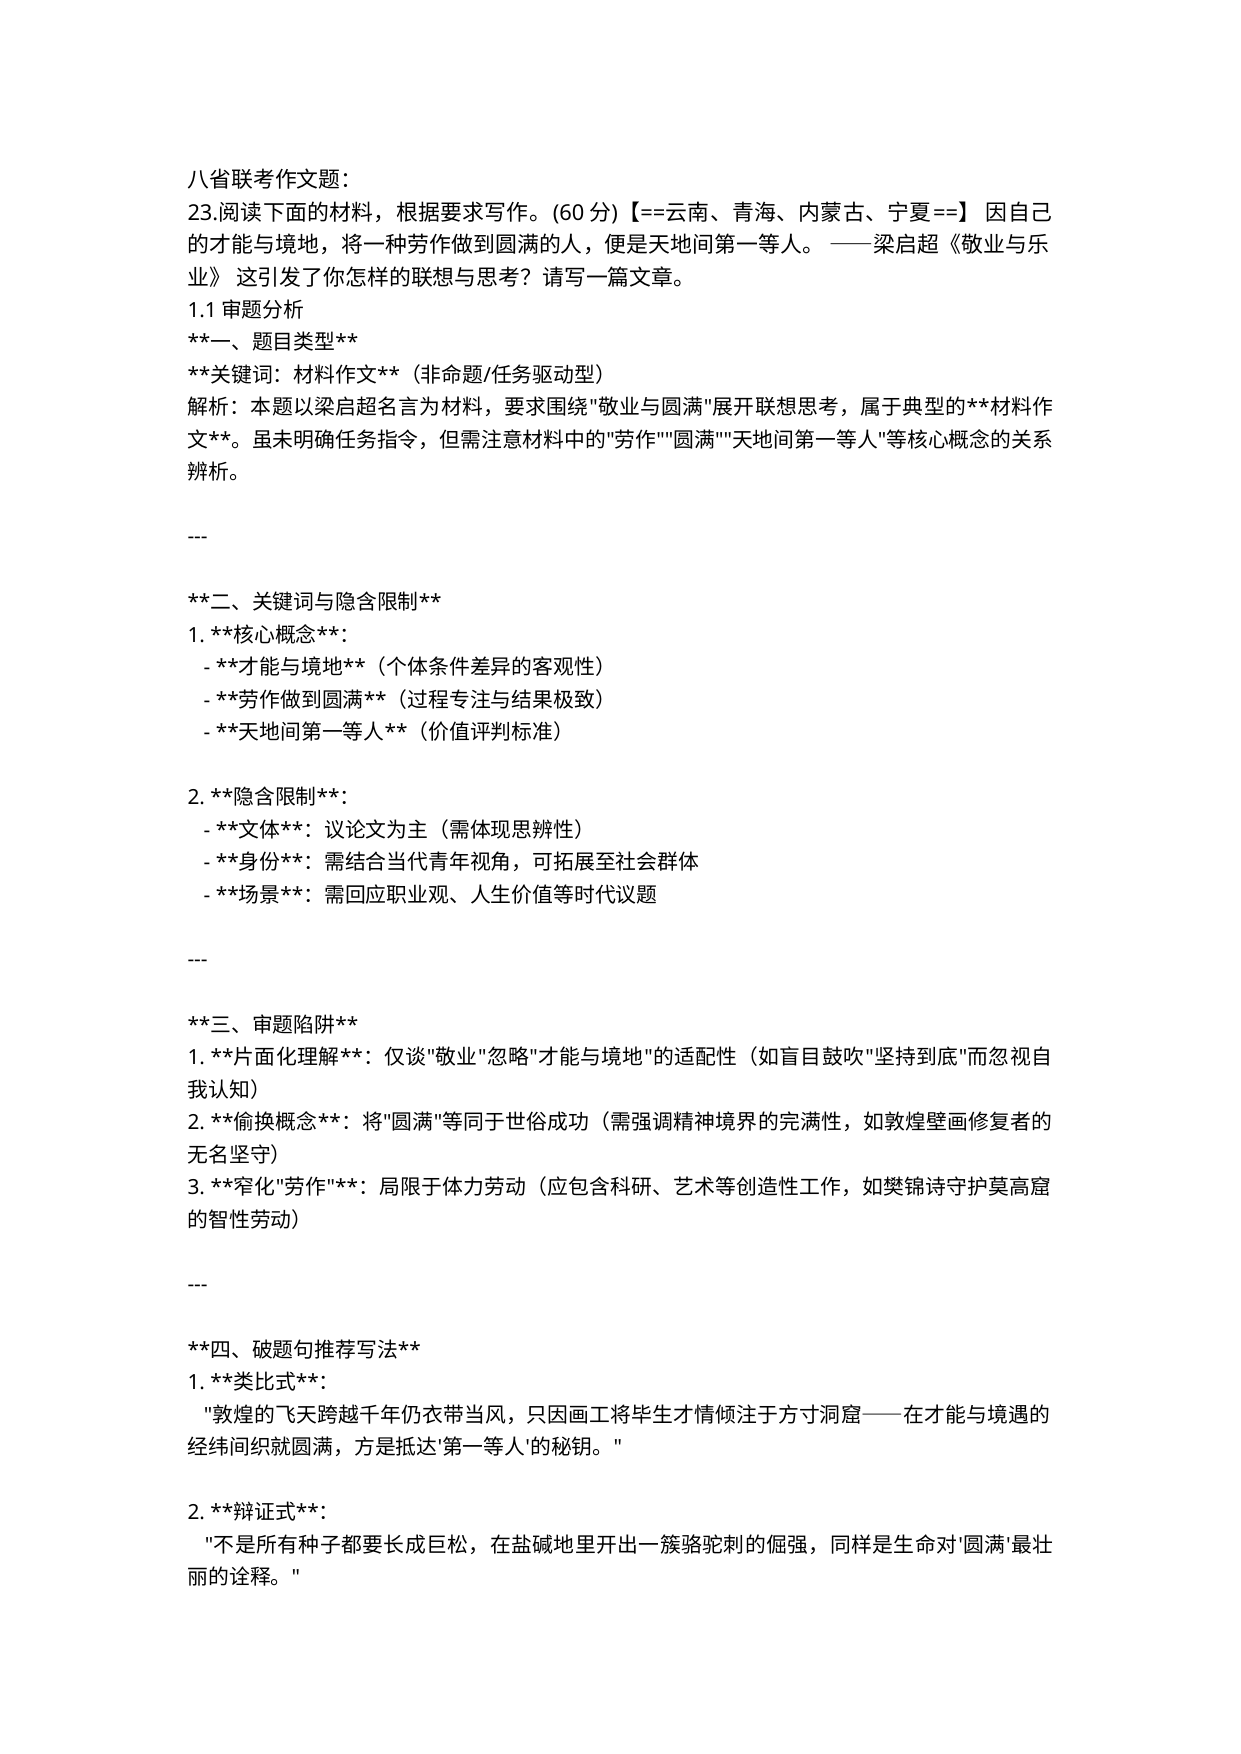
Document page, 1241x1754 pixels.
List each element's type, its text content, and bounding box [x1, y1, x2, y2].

text **三、审题陷阱** [187, 1007, 1053, 1039]
text --- [187, 519, 1053, 552]
text **一、题目类型** [187, 324, 1053, 357]
text 1.1审题分析 [187, 292, 1053, 324]
text - **文体**：议论文为主（需体现思辨性） [187, 812, 1053, 844]
text 1. **核心概念**： [187, 617, 1053, 649]
text - **天地间第一等人**（价值评判标准） [187, 714, 1053, 747]
text - **身份**：需结合当代青年视角，可拓展至社会群体 [187, 844, 1053, 877]
text --- [187, 942, 1053, 974]
text **二、关键词与隐含限制** [187, 584, 1053, 617]
text **四、破题句推荐写法** [187, 1332, 1053, 1364]
text 2. **隐含限制**： [187, 779, 1053, 812]
text 1. **类比式**： [187, 1364, 1053, 1397]
text - **劳作做到圆满**（过程专注与结果极致） [187, 682, 1053, 714]
text 23.阅读下面的材料，根据要求写作。(60分)【==云南、青海、内蒙古、宁夏==】 因自己的才能与境地，将一种劳作做到圆满的人，便是天地间第一等人。 ——梁启超《敬业与乐业》 这引发了你怎样的联想与思考？请写一篇文章。 [187, 194, 1053, 292]
text - **场景**：需回应职业观、人生价值等时代议题 [187, 877, 1053, 909]
text 3. **窄化"劳作"**：局限于体力劳动（应包含科研、艺术等创造性工作，如樊锦诗守护莫高窟的智性劳动） [187, 1169, 1053, 1234]
text 八省联考作文题： [187, 162, 1053, 194]
text - **才能与境地**（个体条件差异的客观性） [187, 649, 1053, 682]
text 解析：本题以梁启超名言为材料，要求围绕"敬业与圆满"展开联想思考，属于典型的**材料作文**。虽未明确任务指令，但需注意材料中的"劳作""圆满""天地间第一等人"等核心概念的关系辨析。 [187, 389, 1053, 487]
text **关键词：材料作文**（非命题/任务驱动型） [187, 357, 1053, 389]
text 2. **偷换概念**：将"圆满"等同于世俗成功（需强调精神境界的完满性，如敦煌壁画修复者的无名坚守） [187, 1104, 1053, 1169]
text 2. **辩证式**： [187, 1494, 1053, 1527]
text "不是所有种子都要长成巨松，在盐碱地里开出一簇骆驼刺的倔强，同样是生命对'圆满'最壮丽的诠释。" [187, 1527, 1053, 1592]
text --- [187, 1267, 1053, 1299]
text 1. **片面化理解**：仅谈"敬业"忽略"才能与境地"的适配性（如盲目鼓吹"坚持到底"而忽视自我认知） [187, 1039, 1053, 1104]
text "敦煌的飞天跨越千年仍衣带当风，只因画工将毕生才情倾注于方寸洞窟——在才能与境遇的经纬间织就圆满，方是抵达'第一等人'的秘钥。" [187, 1397, 1053, 1462]
